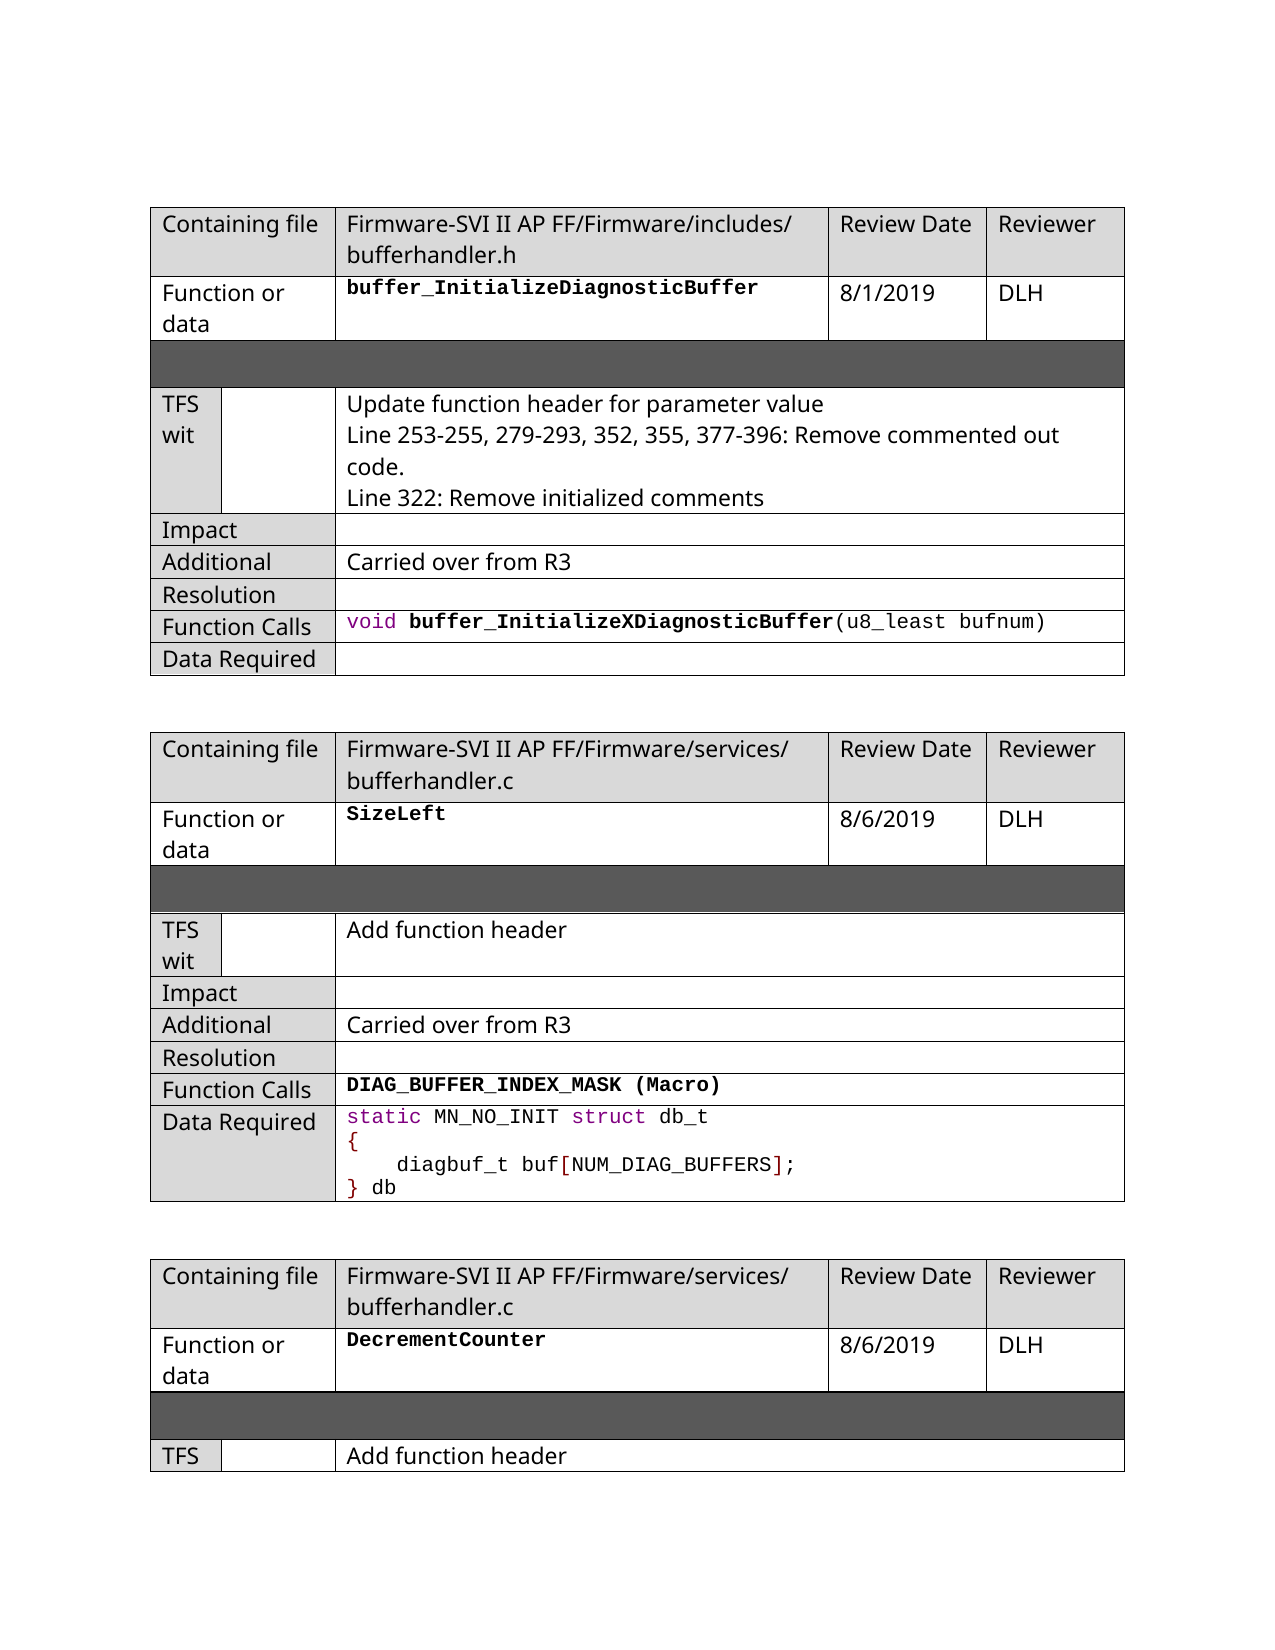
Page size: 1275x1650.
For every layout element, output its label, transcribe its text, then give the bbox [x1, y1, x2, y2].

table_cell Carried over from R3 [336, 1009, 1124, 1041]
table_cell Function Calls [151, 611, 335, 642]
table_cell DLH [987, 803, 1124, 865]
table_cell Function or data [151, 803, 335, 865]
table_cell Add function header [336, 914, 1124, 976]
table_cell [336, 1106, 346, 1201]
table_cell [222, 388, 335, 513]
table_header Firmware-SVI II AP FF/Firmware/services/ bufferhandler.c [336, 733, 828, 802]
table_cell Function or data [151, 1329, 335, 1391]
table_header Reviewer [987, 733, 1124, 802]
table_header Review Date [829, 208, 986, 276]
table_header Firmware-SVI II AP FF/Firmware/services/ bufferhandler.c [336, 1260, 828, 1328]
table_cell Resolution [151, 579, 335, 610]
table_cell [222, 1440, 335, 1471]
table_cell Function or data [151, 277, 335, 339]
table_cell [222, 914, 335, 976]
table_header Reviewer [987, 1260, 1124, 1328]
table_header Review Date [829, 733, 986, 802]
table_cell [336, 579, 1124, 610]
table_cell Carried over from R3 [336, 546, 1124, 578]
table_cell [336, 514, 1124, 545]
table_cell [336, 643, 1124, 674]
table_cell DLH [987, 1329, 1124, 1391]
table_cell Update function header for parameter value Line 253-255, 279-293, 352, 355, 377-396: Remove commented out code. Line 322: Remove initialized comments [336, 388, 1124, 513]
table_cell Data Required [151, 643, 335, 674]
table_cell Impact [151, 514, 335, 545]
table_cell Resolution [151, 1042, 335, 1073]
table_cell Impact [151, 977, 335, 1008]
table_header Firmware-SVI II AP FF/Firmware/includes/ bufferhandler.h [336, 208, 828, 276]
table_cell TFS wit [151, 914, 221, 976]
table_cell Additional [151, 546, 335, 578]
table_cell [151, 1393, 1124, 1439]
table_cell SizeLeft [336, 803, 828, 865]
table_cell [336, 977, 1124, 1008]
table_header Containing file [151, 1260, 335, 1328]
table_header Containing file [151, 208, 335, 276]
table_cell [336, 1042, 1124, 1073]
table_cell void buffer_InitializeXDiagnosticBuffer(u8_least bufnum) [336, 611, 1124, 642]
table_header Reviewer [987, 208, 1124, 276]
table_cell Data Required [151, 1106, 335, 1201]
table_cell Function Calls [151, 1074, 335, 1105]
table_cell 8/6/2019 [829, 803, 986, 865]
table_cell buffer_InitializeDiagnosticBuffer [336, 277, 828, 339]
table_cell TFS wit [151, 1440, 221, 1471]
table_cell DecrementCounter [336, 1329, 828, 1391]
table_cell 8/6/2019 [829, 1329, 986, 1391]
table_cell DLH [987, 277, 1124, 339]
table_cell Additional [151, 1009, 335, 1041]
table_cell Add function header [336, 1440, 1124, 1471]
table_cell DIAG_BUFFER_INDEX_MASK (Macro) [336, 1074, 1124, 1105]
table_header Review Date [829, 1260, 986, 1328]
table_header Containing file [151, 733, 335, 802]
table_cell [151, 341, 1124, 387]
table_cell [151, 866, 1124, 912]
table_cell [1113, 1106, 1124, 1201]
table_cell 8/1/2019 [829, 277, 986, 339]
table_cell TFS wit [151, 388, 221, 513]
